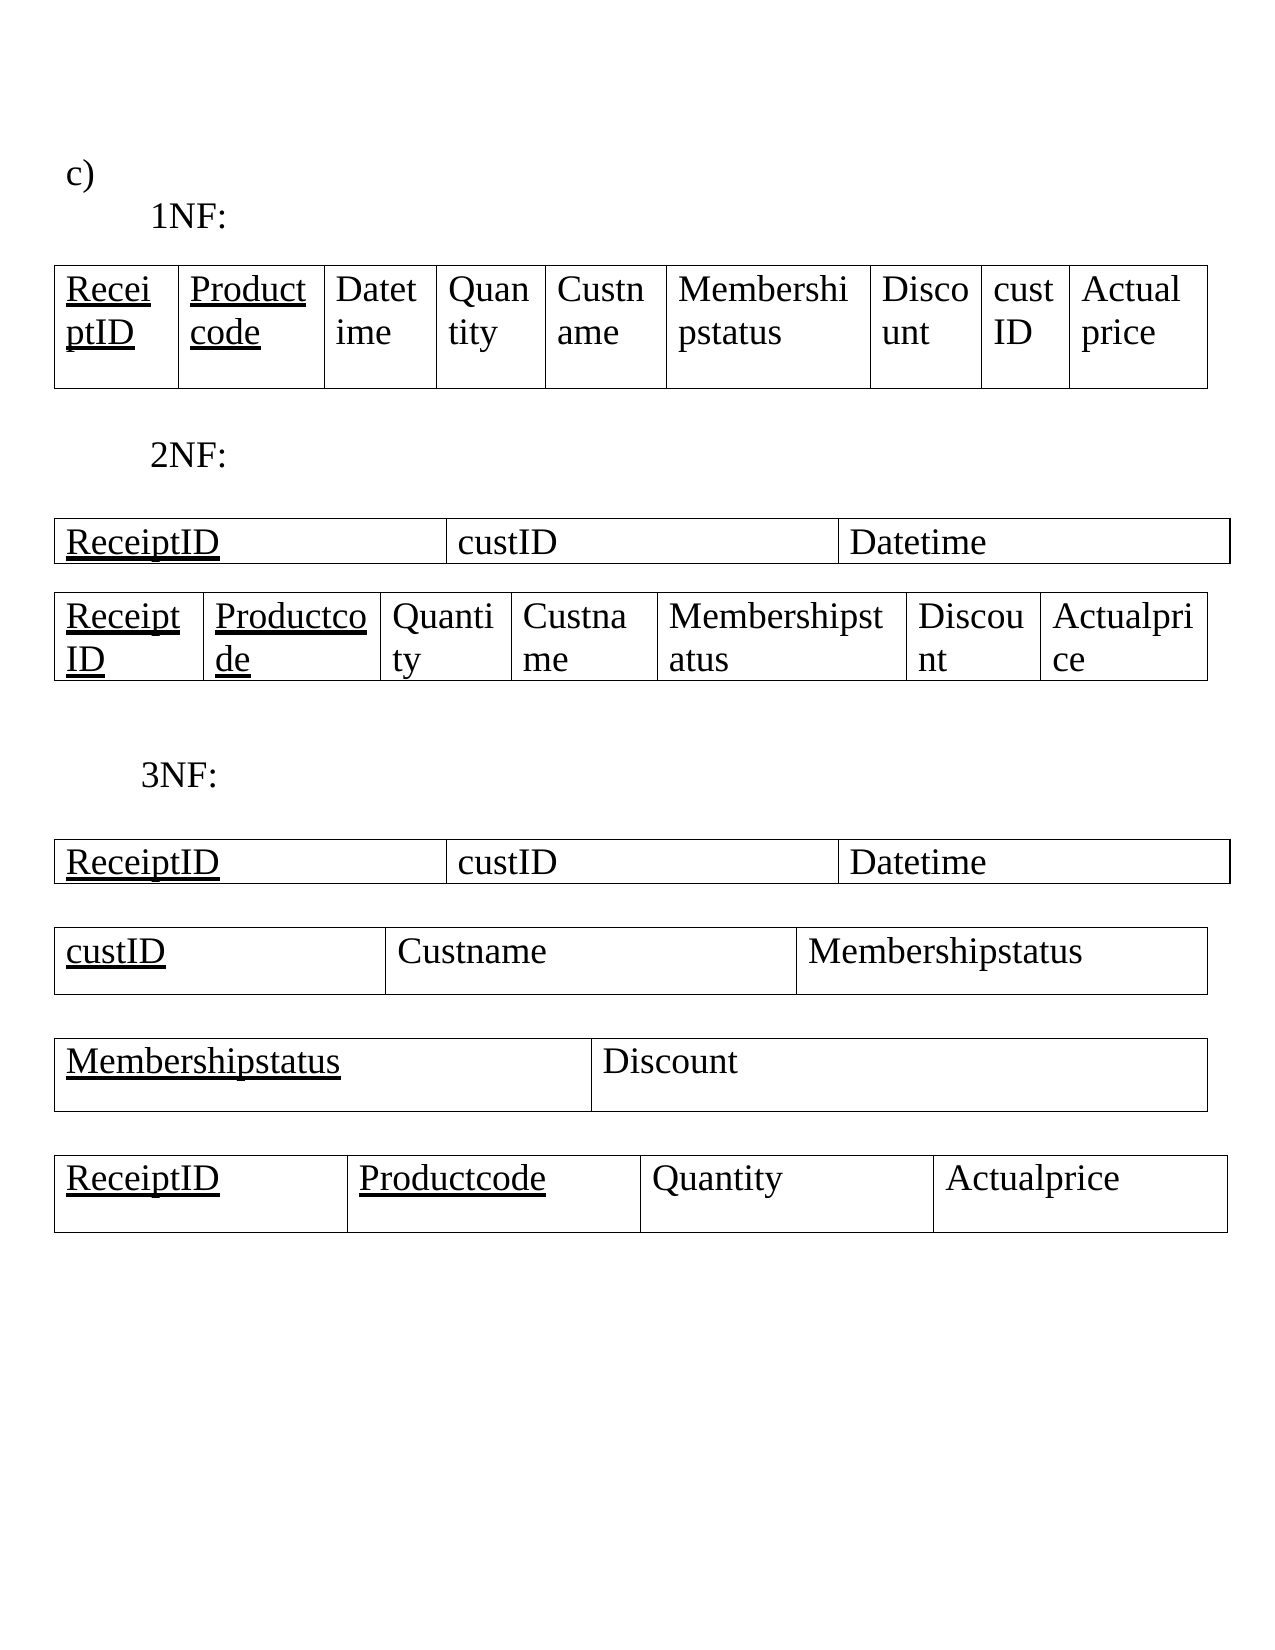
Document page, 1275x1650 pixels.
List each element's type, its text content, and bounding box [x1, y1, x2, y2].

table_header custID [447, 519, 838, 562]
table_header Productcode [204, 593, 380, 679]
table_header Actualprice [934, 1156, 1227, 1232]
table_header Membershipstatus [667, 266, 870, 388]
text 3NF: [66, 752, 1219, 796]
table_header ReceiptID [55, 266, 178, 388]
table_header Discount [592, 1039, 1207, 1111]
table_header Quantity [437, 266, 545, 388]
table_header Datetime [839, 519, 1229, 562]
table_header Productcode [179, 266, 324, 388]
table_header ReceiptID [55, 1156, 347, 1232]
table_header Quantity [381, 593, 511, 679]
table_header Custname [386, 928, 796, 994]
table_header ReceiptID [55, 519, 446, 562]
text 1NF: [66, 193, 1219, 236]
table_header custID [55, 928, 385, 994]
table_header Membershipstatus [658, 593, 906, 679]
table_header custID [982, 266, 1069, 388]
table_header Custname [546, 266, 666, 388]
text 2NF: [66, 432, 1219, 475]
table_header Actualprice [1070, 266, 1207, 388]
table_header custID [447, 840, 838, 883]
table_header Quantity [641, 1156, 933, 1232]
text c) [66, 150, 1219, 193]
table_header Membershipstatus [55, 1039, 591, 1111]
table_header Productcode [348, 1156, 640, 1232]
table_header ReceiptID [55, 840, 446, 883]
table_header Actualprice [1041, 593, 1207, 679]
table_header ReceiptID [55, 593, 203, 679]
table_header Discount [907, 593, 1040, 679]
table_header Custname [512, 593, 657, 679]
table_header Membershipstatus [797, 928, 1207, 994]
table_header Datetime [839, 840, 1229, 883]
table_header Discount [871, 266, 981, 388]
table_header Datetime [325, 266, 436, 388]
